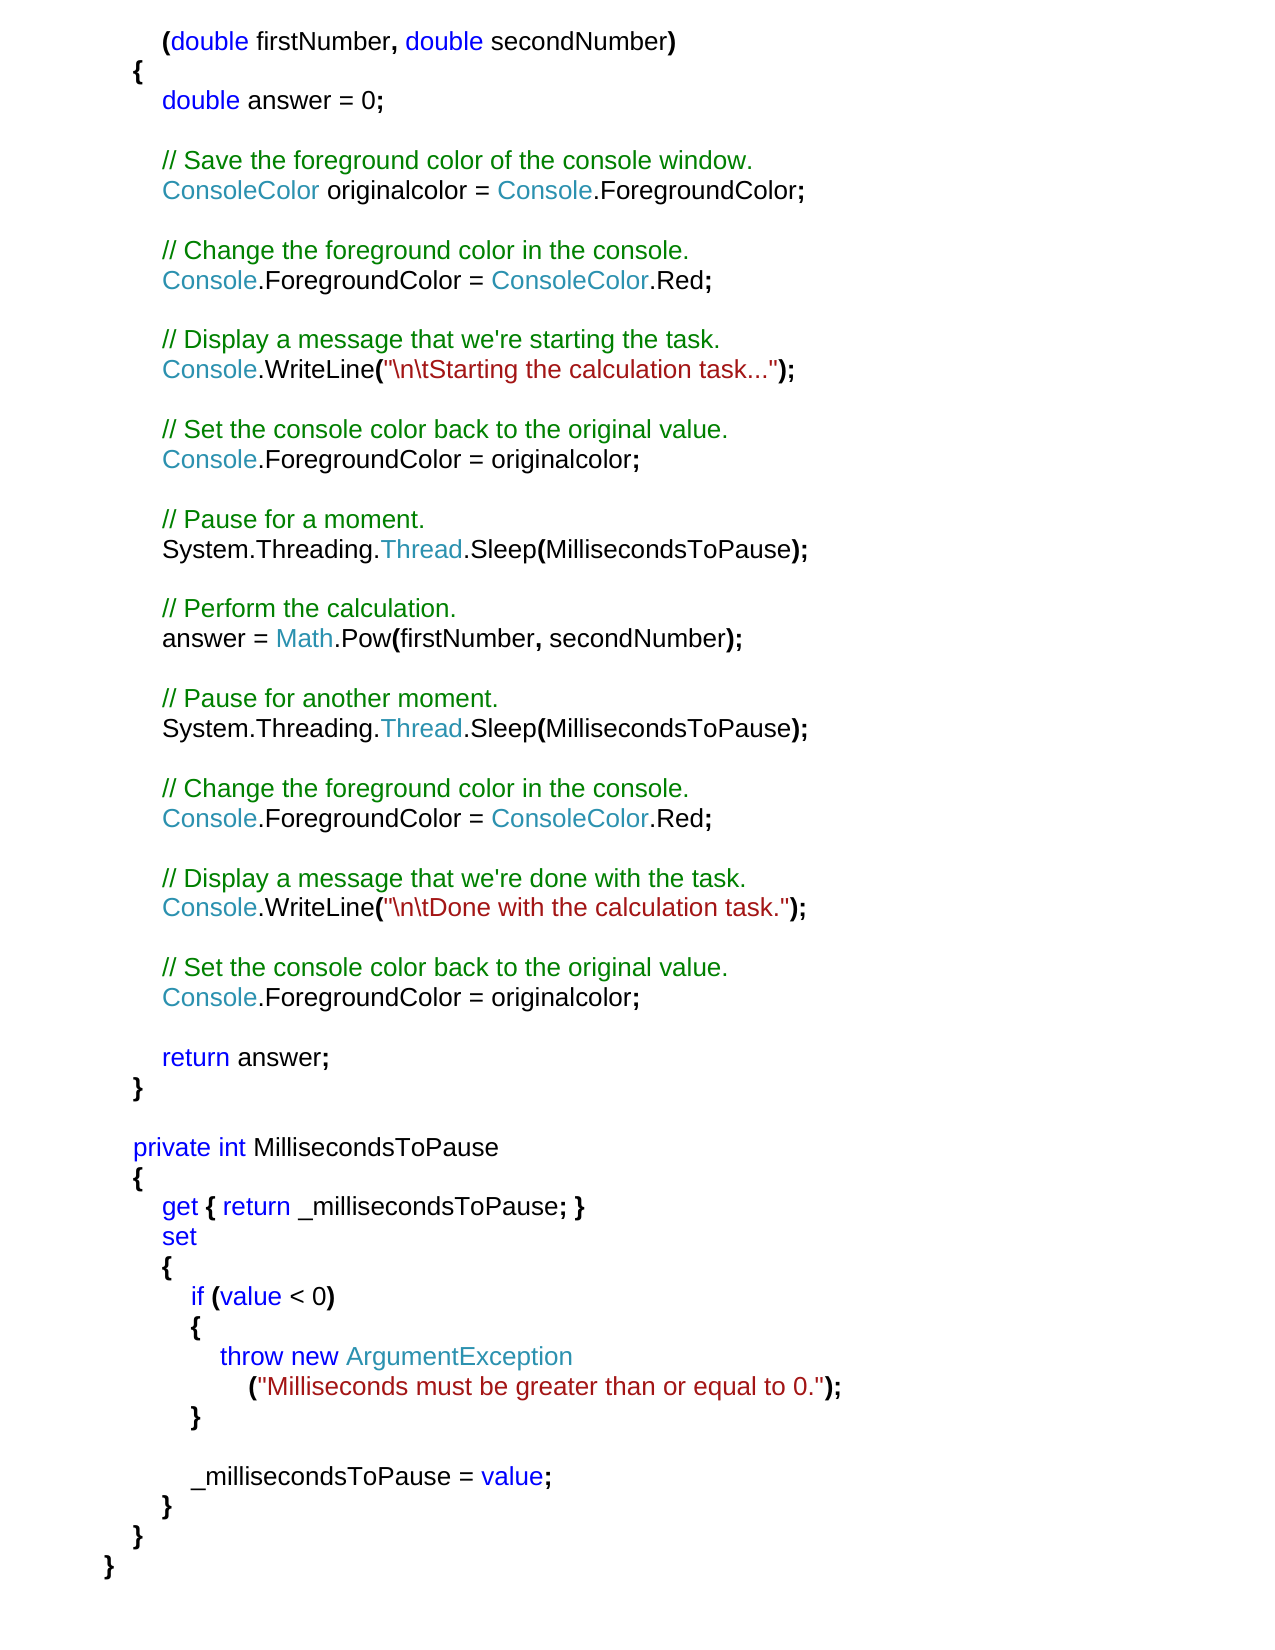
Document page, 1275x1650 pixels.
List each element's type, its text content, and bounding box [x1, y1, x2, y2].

text Console.ForegroundColor = ConsoleColor.Red; [75, 265, 1200, 294]
text System.Threading.Thread.Sleep(MillisecondsToPause); [75, 713, 1200, 743]
text Console.ForegroundColor = originalcolor; [75, 982, 1200, 1012]
text // Change the foreground color in the console. [75, 773, 1200, 803]
text // Save the foreground color of the console window. [75, 145, 1200, 175]
text } [75, 1520, 1200, 1550]
text Console.ForegroundColor = originalcolor; [75, 444, 1200, 474]
text get { return _millisecondsToPause; } [75, 1191, 1200, 1221]
text ("Milliseconds must be greater than or equal to 0."); [75, 1371, 1200, 1401]
text throw new ArgumentException [75, 1341, 1200, 1371]
text // Pause for another moment. [75, 683, 1200, 713]
text // Change the foreground color in the console. [75, 235, 1200, 265]
text Console.WriteLine("\n\tDone with the calculation task."); [75, 892, 1200, 922]
text private int MillisecondsToPause [75, 1132, 1200, 1162]
text { [75, 1162, 1200, 1191]
text _millisecondsToPause = value; [75, 1461, 1200, 1490]
text set [75, 1221, 1200, 1251]
text Console.WriteLine("\n\tStarting the calculation task..."); [75, 354, 1200, 384]
text // Perform the calculation. [75, 593, 1200, 623]
text { [75, 55, 1200, 85]
text } [75, 1490, 1200, 1520]
text System.Threading.Thread.Sleep(MillisecondsToPause); [75, 534, 1200, 564]
text (double firstNumber, double secondNumber) [75, 26, 1200, 55]
text // Set the console color back to the original value. [75, 414, 1200, 444]
text } [75, 1550, 1200, 1580]
text { [75, 1251, 1200, 1281]
text } [75, 1401, 1200, 1431]
text if (value < 0) [75, 1281, 1200, 1311]
text // Set the console color back to the original value. [75, 952, 1200, 982]
text // Pause for a moment. [75, 504, 1200, 534]
text // Display a message that we're done with the task. [75, 863, 1200, 892]
text return answer; [75, 1042, 1200, 1072]
text ConsoleColor originalcolor = Console.ForegroundColor; [75, 175, 1200, 205]
text } [75, 1072, 1200, 1102]
text double answer = 0; [75, 85, 1200, 115]
text { [75, 1311, 1200, 1341]
text // Display a message that we're starting the task. [75, 324, 1200, 354]
text Console.ForegroundColor = ConsoleColor.Red; [75, 803, 1200, 833]
text answer = Math.Pow(firstNumber, secondNumber); [75, 623, 1200, 653]
